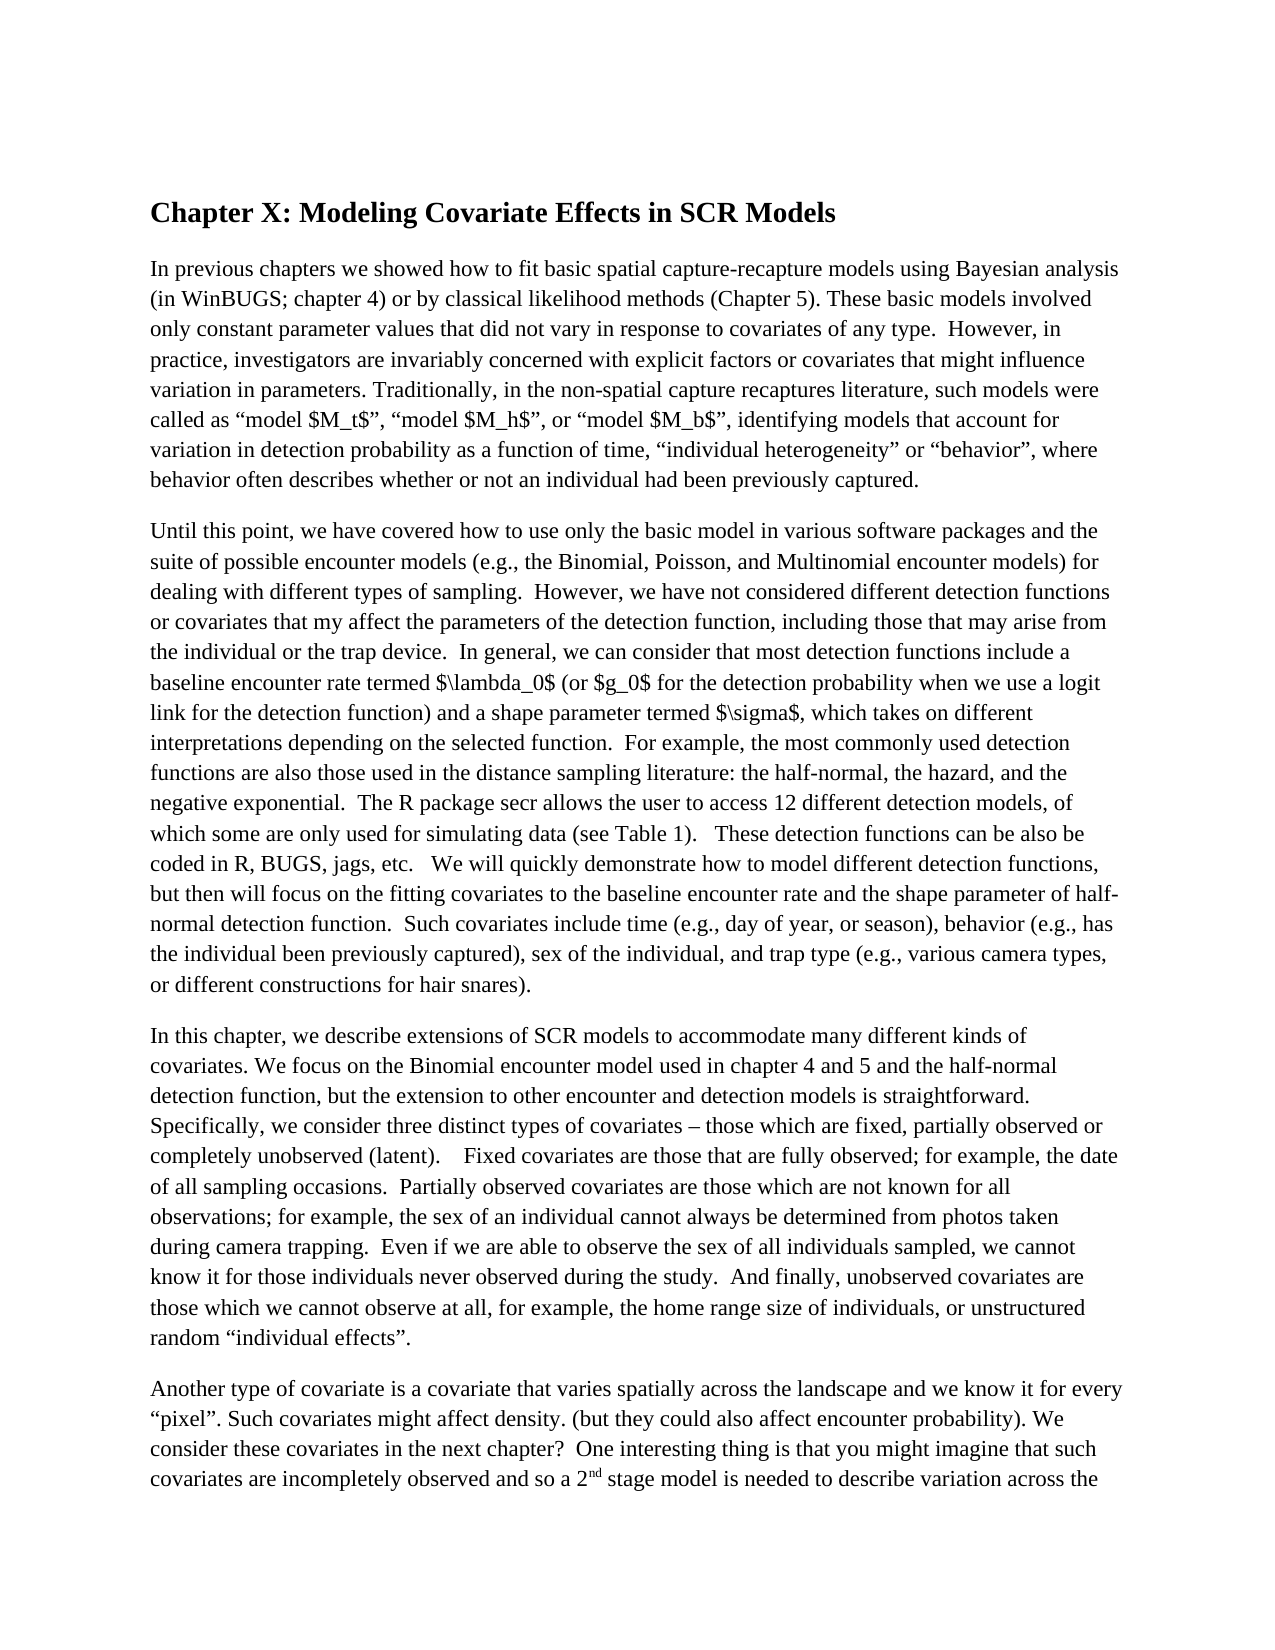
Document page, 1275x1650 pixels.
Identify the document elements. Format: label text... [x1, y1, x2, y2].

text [150, 1375, 1125, 1492]
text In this chapter, we describe extensions of SCR models to accommodate many different kinds of covariates. We focus on the Binomial encounter model used in chapter 4 and 5 and the half-normal detection function, but the extension to other encounter and detection models is straightforward. Specifically, we consider three distinct types of covariates – those which are fixed, partially observed or completely unobserved (latent). Fixed covariates are those that are fully observed; for example, the date of all sampling occasions. Partially observed covariates are those which are not known for all observations; for example, the sex of an individual cannot always be determined from photos taken during camera trapping. Even if we are able to observe the sex of all individuals sampled, we cannot know it for those individuals never observed during the study. And finally, unobserved covariates are those which we cannot observe at all, for example, the home range size of individuals, or unstructured random “individual effects”. [150, 1022, 1125, 1350]
text Until this point, we have covered how to use only the basic model in various software packages and the suite of possible encounter models (e.g., the Binomial, Poisson, and Multinomial encounter models) for dealing with different types of sampling. However, we have not considered different detection functions or covariates that my affect the parameters of the detection function, including those that may arise from the individual or the trap device. In general, we can consider that most detection functions include a baseline encounter rate termed $\lambda_0$ (or $g_0$ for the detection probability when we use a logit link for the detection function) and a shape parameter termed $\sigma$, which takes on different interpretations depending on the selected function. For example, the most commonly used detection functions are also those used in the distance sampling literature: the half-normal, the hazard, and the negative exponential. The R package secr allows the user to access 12 different detection models, of which some are only used for simulating data (see Table 1). These detection functions can be also be coded in R, BUGS, jags, etc. We will quickly demonstrate how to model different detection functions, but then will focus on the fitting covariates to the baseline encounter rate and the shape parameter of half-normal detection function. Such covariates include time (e.g., day of year, or season), behavior (e.g., has the individual been previously captured), sex of the individual, and trap type (e.g., various camera types, or different constructions for hair snares). [150, 517, 1125, 997]
text Chapter X: Modeling Covariate Effects in SCR Models [150, 196, 1125, 229]
text In previous chapters we showed how to fit basic spatial capture-recapture models using Bayesian analysis (in WinBUGS; chapter 4) or by classical likelihood methods (Chapter 5). These basic models involved only constant parameter values that did not vary in response to covariates of any type. However, in practice, investigators are invariably concerned with explicit factors or covariates that might influence variation in parameters. Traditionally, in the non-spatial capture recaptures literature, such models were called as “model $M_t$”, “model $M_h$”, or “model $M_b$”, identifying models that account for variation in detection probability as a function of time, “individual heterogeneity” or “behavior”, where behavior often describes whether or not an individual had been previously captured. [150, 255, 1125, 493]
